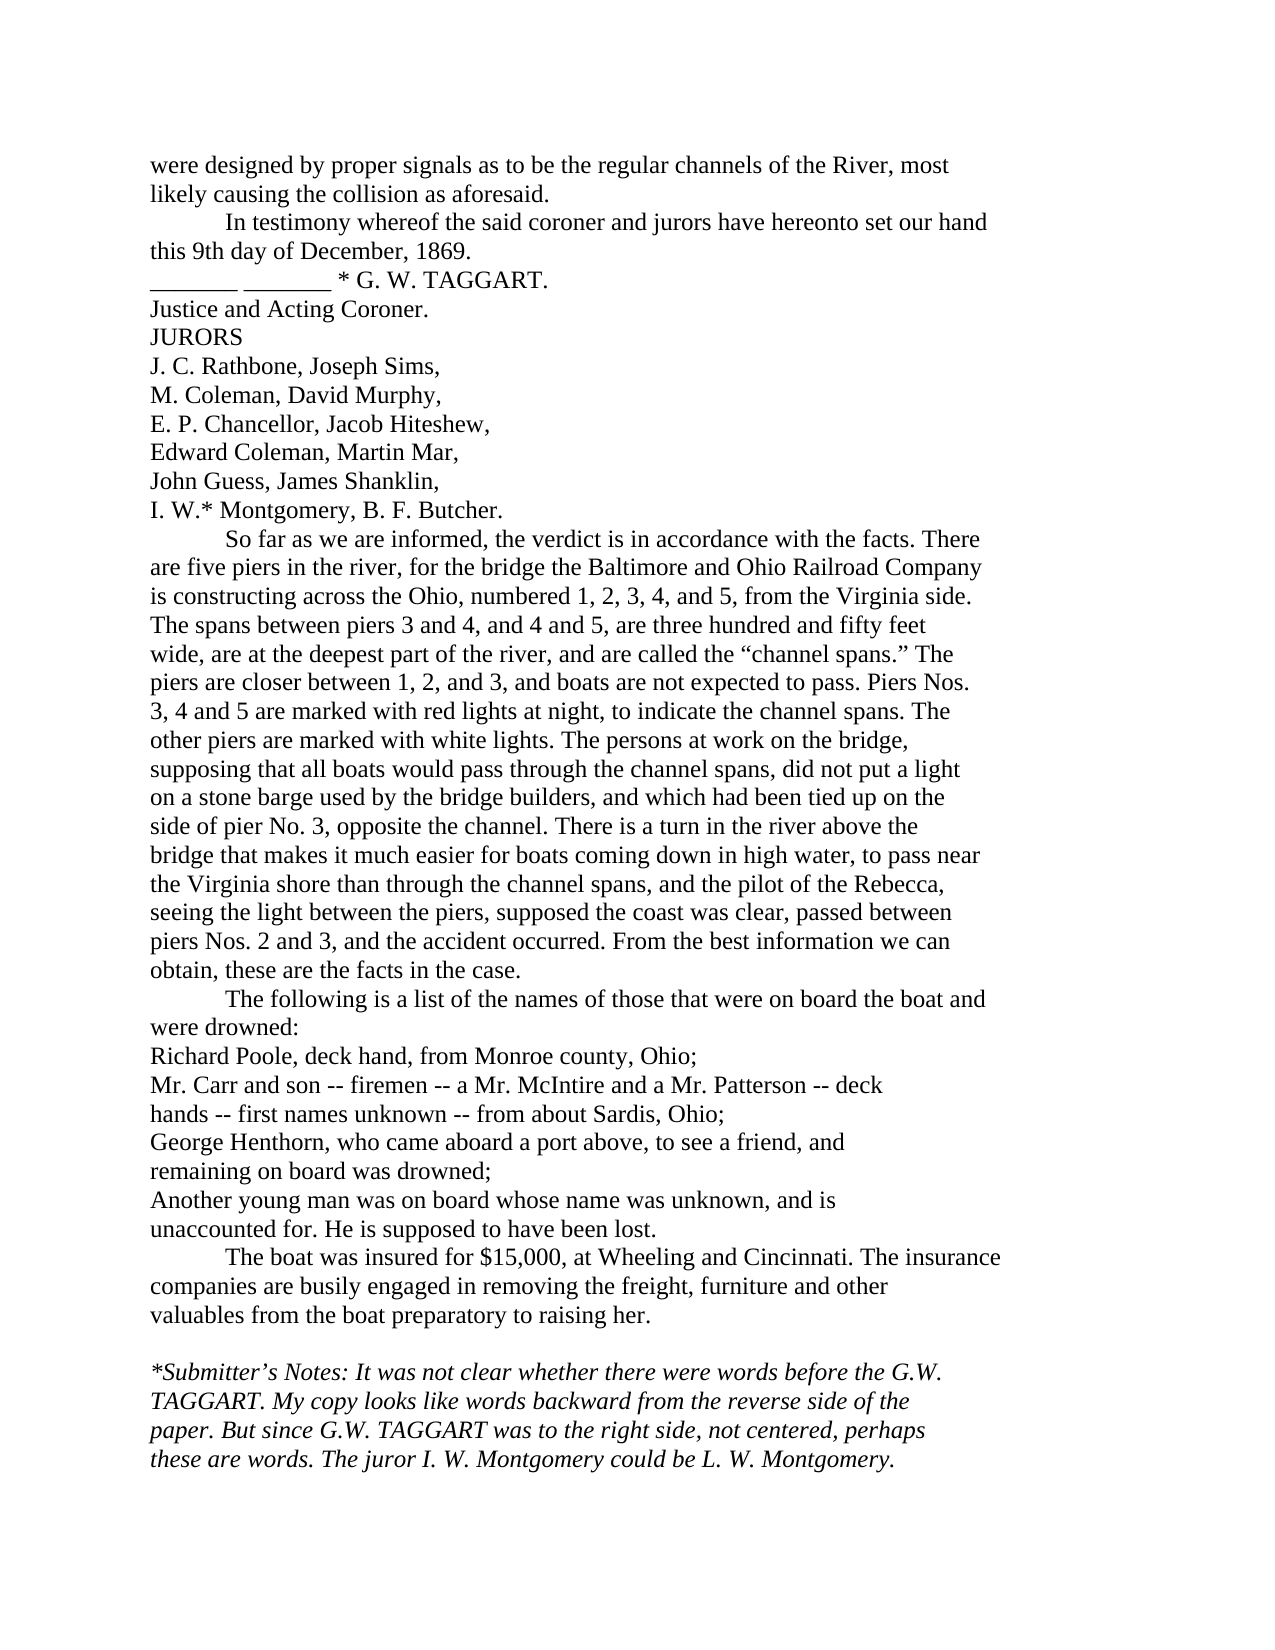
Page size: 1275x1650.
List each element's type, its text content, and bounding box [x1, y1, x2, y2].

text Justice and Acting Coroner. [150, 294, 1125, 322]
text companies are busily engaged in removing the freight, furniture and other [150, 1271, 1125, 1300]
text wide, are at the deepest part of the river, and are called the “channel spans.” The [150, 639, 1125, 667]
text remaining on board was drowned; [150, 1156, 1125, 1185]
text unaccounted for. He is supposed to have been lost. [150, 1214, 1125, 1242]
text the Virginia shore than through the channel spans, and the pilot of the Rebecca, [150, 869, 1125, 897]
text John Guess, James Shanklin, [150, 466, 1125, 495]
text were designed by proper signals as to be the regular channels of the River, most [150, 150, 1125, 179]
text seeing the light between the piers, supposed the coast was clear, passed between [150, 897, 1125, 926]
text The following is a list of the names of those that were on board the boat and [150, 984, 1125, 1012]
text JURORS [150, 322, 1125, 351]
text The boat was insured for $15,000, at Wheeling and Cincinnati. The insurance [150, 1242, 1125, 1271]
text I. W.* Montgomery, B. F. Butcher. [150, 495, 1125, 524]
text obtain, these are the facts in the case. [150, 955, 1125, 984]
text hands -- first names unknown -- from about Sardis, Ohio; [150, 1099, 1125, 1127]
text are five piers in the river, for the bridge the Baltimore and Ohio Railroad Company [150, 552, 1125, 581]
text valuables from the boat preparatory to raising her. [150, 1300, 1125, 1329]
text So far as we are informed, the verdict is in accordance with the facts. There [150, 524, 1125, 552]
text 3, 4 and 5 are marked with red lights at night, to indicate the channel spans. The [150, 696, 1125, 725]
text piers Nos. 2 and 3, and the accident occurred. From the best information we can [150, 926, 1125, 955]
text J. C. Rathbone, Joseph Sims, [150, 351, 1125, 380]
text other piers are marked with white lights. The persons at work on the bridge, [150, 725, 1125, 754]
text Another young man was on board whose name was unknown, and is [150, 1185, 1125, 1214]
text likely causing the collision as aforesaid. [150, 179, 1125, 207]
text Edward Coleman, Martin Mar, [150, 437, 1125, 466]
text Richard Poole, deck hand, from Monroe county, Ohio; [150, 1041, 1125, 1070]
text were drowned: [150, 1012, 1125, 1041]
text *Submitter’s Notes: It was not clear whether there were words before the G.W. [150, 1357, 1125, 1386]
text piers are closer between 1, 2, and 3, and boats are not expected to pass. Piers Nos. [150, 667, 1125, 696]
text is constructing across the Ohio, numbered 1, 2, 3, 4, and 5, from the Virginia side. [150, 581, 1125, 610]
text George Henthorn, who came aboard a port above, to see a friend, and [150, 1127, 1125, 1156]
text In testimony whereof the said coroner and jurors have hereonto set our hand [150, 207, 1125, 236]
text side of pier No. 3, opposite the channel. There is a turn in the river above the [150, 811, 1125, 840]
text Mr. Carr and son -- firemen -- a Mr. McIntire and a Mr. Patterson -- deck [150, 1070, 1125, 1099]
text supposing that all boats would pass through the channel spans, did not put a light [150, 754, 1125, 782]
text E. P. Chancellor, Jacob Hiteshew, [150, 409, 1125, 437]
text this 9th day of December, 1869. [150, 236, 1125, 265]
text these are words. The juror I. W. Montgomery could be L. W. Montgomery. [150, 1444, 1125, 1472]
text TAGGART. My copy looks like words backward from the reverse side of the [150, 1386, 1125, 1415]
text bridge that makes it much easier for boats coming down in high water, to pass near [150, 840, 1125, 869]
text M. Coleman, David Murphy, [150, 380, 1125, 409]
text The spans between piers 3 and 4, and 4 and 5, are three hundred and fifty feet [150, 610, 1125, 639]
text on a stone barge used by the bridge builders, and which had been tied up on the [150, 782, 1125, 811]
text _______ _______ * G. W. TAGGART. [150, 265, 1125, 294]
text paper. But since G.W. TAGGART was to the right side, not centered, perhaps [150, 1415, 1125, 1444]
